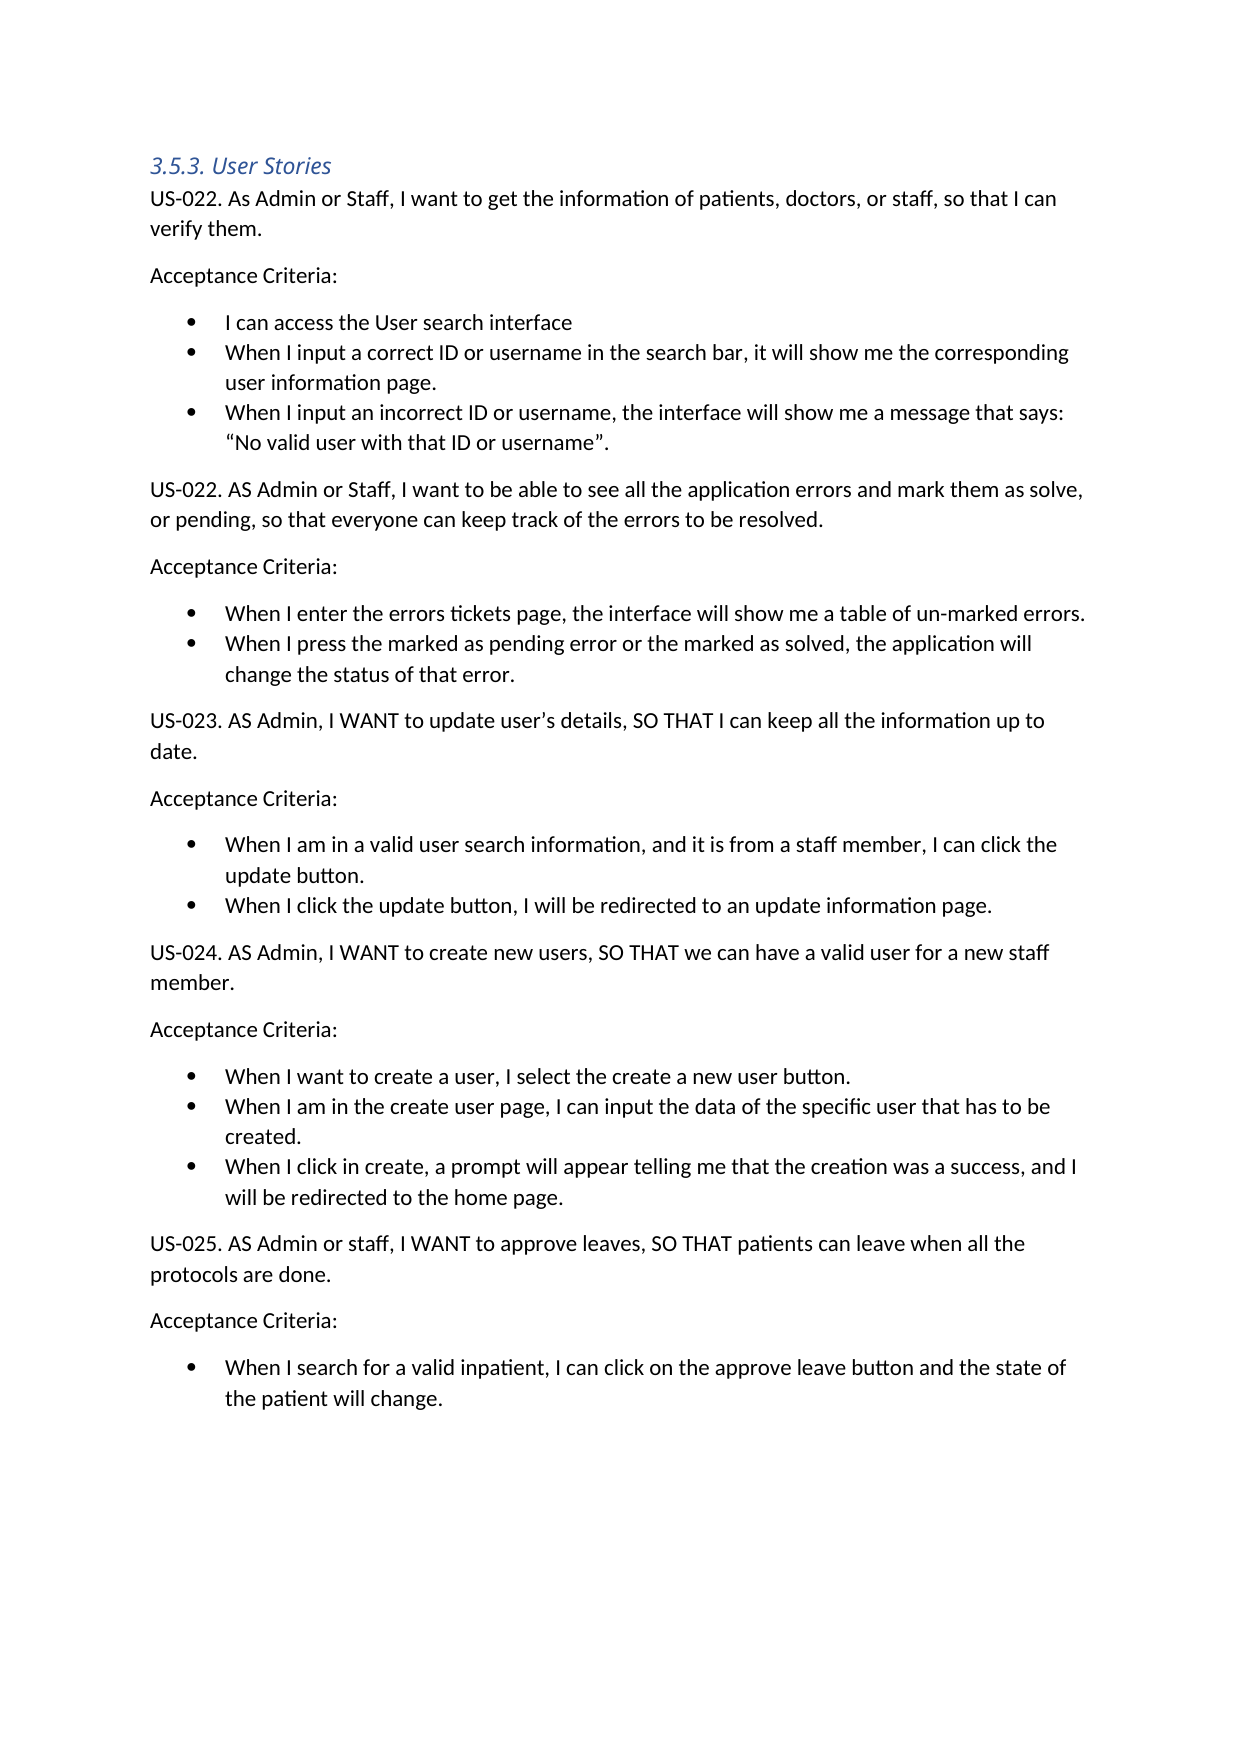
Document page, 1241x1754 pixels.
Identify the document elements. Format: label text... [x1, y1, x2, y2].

list When I click in create, a prompt will appear telling me that the creation was a success, and I will be redirected to the home page. [187, 1152, 1090, 1211]
text US-022. AS Admin or Staff, I want to be able to see all the application errors and mark them as solve, or pending, so that everyone can keep track of the errors to be resolved. [150, 475, 1090, 534]
text Acceptance Criteria: [150, 261, 1090, 289]
list When I input a correct ID or username in the search bar, it will show me the corresponding user information page. [187, 338, 1090, 396]
text Acceptance Criteria: [150, 1307, 1090, 1335]
list When I am in a valid user search information, and it is from a staff member, I can click the update button. [187, 831, 1090, 889]
subtitle 3.5.3. User Stories [150, 150, 1090, 181]
text US-023. AS Admin, I WANT to update user’s details, SO THAT I can keep all the information up to date. [150, 707, 1090, 765]
text US-024. AS Admin, I WANT to create new users, SO THAT we can have a valid user for a new staff member. [150, 938, 1090, 996]
list When I am in the create user page, I can input the data of the specific user that has to be created. [187, 1092, 1090, 1150]
text US-022. As Admin or Staff, I want to get the information of patients, doctors, or staff, so that I can verify them. [150, 184, 1090, 242]
list I can access the User search interface [187, 308, 1090, 336]
list When I input an incorrect ID or username, the interface will show me a message that says: “No valid user with that ID or username”. [187, 398, 1090, 457]
text Acceptance Criteria: [150, 784, 1090, 812]
list When I search for a valid inpatient, I can click on the approve leave button and the state of the patient will change. [187, 1353, 1090, 1412]
text Acceptance Criteria: [150, 1015, 1090, 1043]
list When I click the update button, I will be redirected to an update information page. [187, 891, 1090, 919]
list When I want to create a user, I select the create a new user button. [187, 1062, 1090, 1090]
list When I press the marked as pending error or the marked as solved, the application will change the status of that error. [187, 629, 1090, 688]
text US-025. AS Admin or staff, I WANT to approve leaves, SO THAT patients can leave when all the protocols are done. [150, 1229, 1090, 1288]
list When I enter the errors tickets page, the interface will show me a table of un-marked errors. [187, 599, 1090, 627]
text Acceptance Criteria: [150, 552, 1090, 581]
